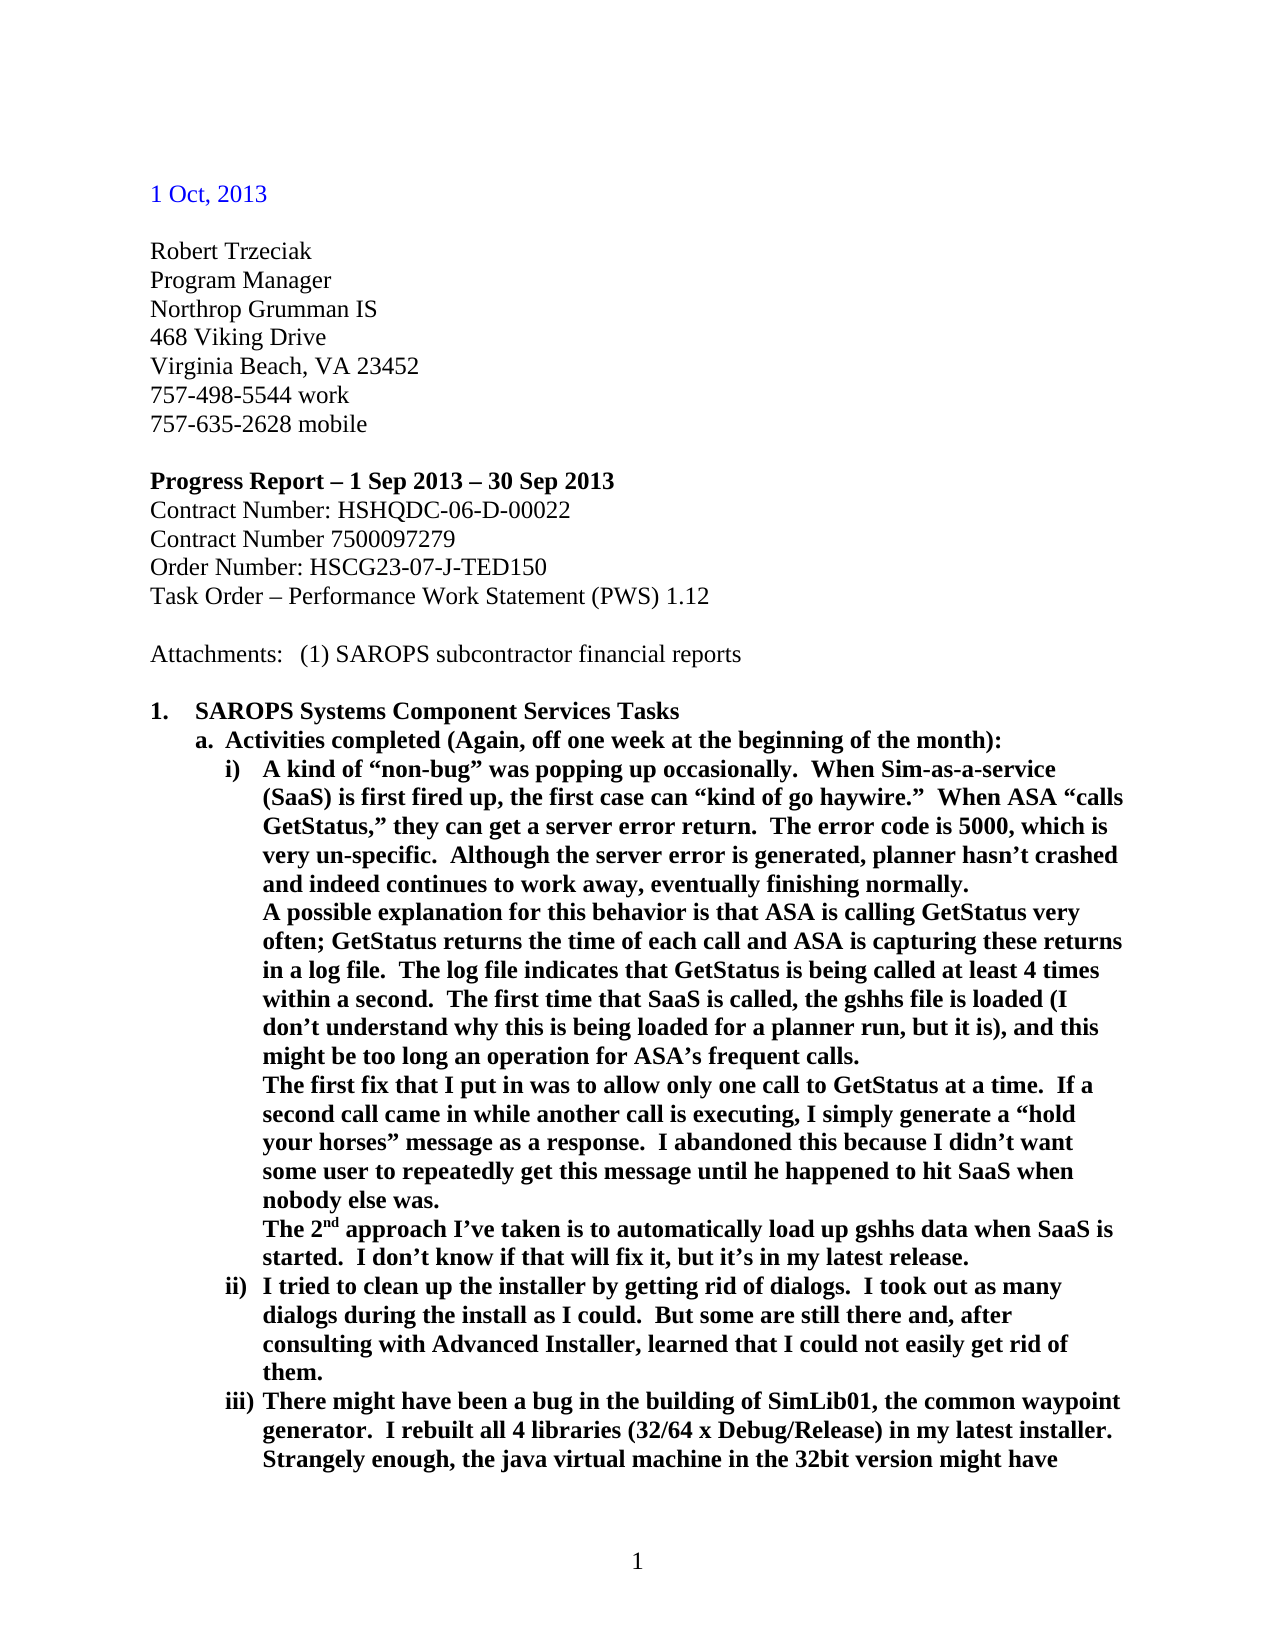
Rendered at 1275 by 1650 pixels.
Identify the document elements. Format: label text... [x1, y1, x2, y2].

text Progress Report – 1 Sep 2013 – 30 Sep 2013 [150, 466, 1125, 495]
text Contract Number 7500097279 [150, 524, 1125, 552]
text 757-635-2628 mobile [150, 409, 1125, 437]
text 757-498-5544 work [150, 380, 1125, 409]
list A kind of “non-bug” was popping up occasionally. When Sim-as-a-service (SaaS) is first fired up, the first case can “kind of go haywire.” When ASA “calls GetStatus,” they can get a server error return. The error code is 5000, which is very un-specific. Although the server error is generated, planner hasn’t crashed and indeed continues to work away, eventually finishing normally. A possible explanation for this behavior is that ASA is calling GetStatus very often; GetStatus returns the time of each call and ASA is capturing these returns in a log file. The log file indicates that GetStatus is being called at least 4 times within a second. The first time that SaaS is called, the gshhs file is loaded (I don’t understand why this is being loaded for a planner run, but it is), and this might be too long an operation for ASA’s frequent calls. The first fix that I put in was to allow only one call to GetStatus at a time. If a second call came in while another call is executing, I simply generate a “hold your horses” message as a response. I abandoned this because I didn’t want some user to repeatedly get this message until he happened to hit SaaS when nobody else was. The 2nd approach I’ve taken is to automatically load up gshhs data when SaaS is started. I don’t know if that will fix it, but it’s in my latest release. [225, 754, 1125, 1271]
text Northrop Grumman IS [150, 294, 1125, 322]
text Program Manager [150, 265, 1125, 294]
list I tried to clean up the installer by getting rid of dialogs. I took out as many dialogs during the install as I could. But some are still there and, after consulting with Advanced Installer, learned that I could not easily get rid of them. [225, 1271, 1125, 1386]
list SAROPS Systems Component Services Tasks [150, 696, 1125, 725]
text Attachments: (1) SAROPS subcontractor financial reports [150, 639, 1125, 667]
text Virginia Beach, VA 23452 [150, 351, 1125, 380]
text Order Number: HSCG23-07-J-TED150 [150, 552, 1125, 581]
text Contract Number: HSHQDC-06-D-00022 [150, 495, 1125, 524]
text 1 Oct, 2013 [150, 179, 1125, 207]
text Robert Trzeciak [150, 236, 1125, 265]
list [225, 1386, 1125, 1472]
list Activities completed (Again, off one week at the beginning of the month): [195, 725, 1125, 754]
text Task Order – Performance Work Statement (PWS) 1.12 [150, 581, 1125, 610]
text 468 Viking Drive [150, 322, 1125, 351]
